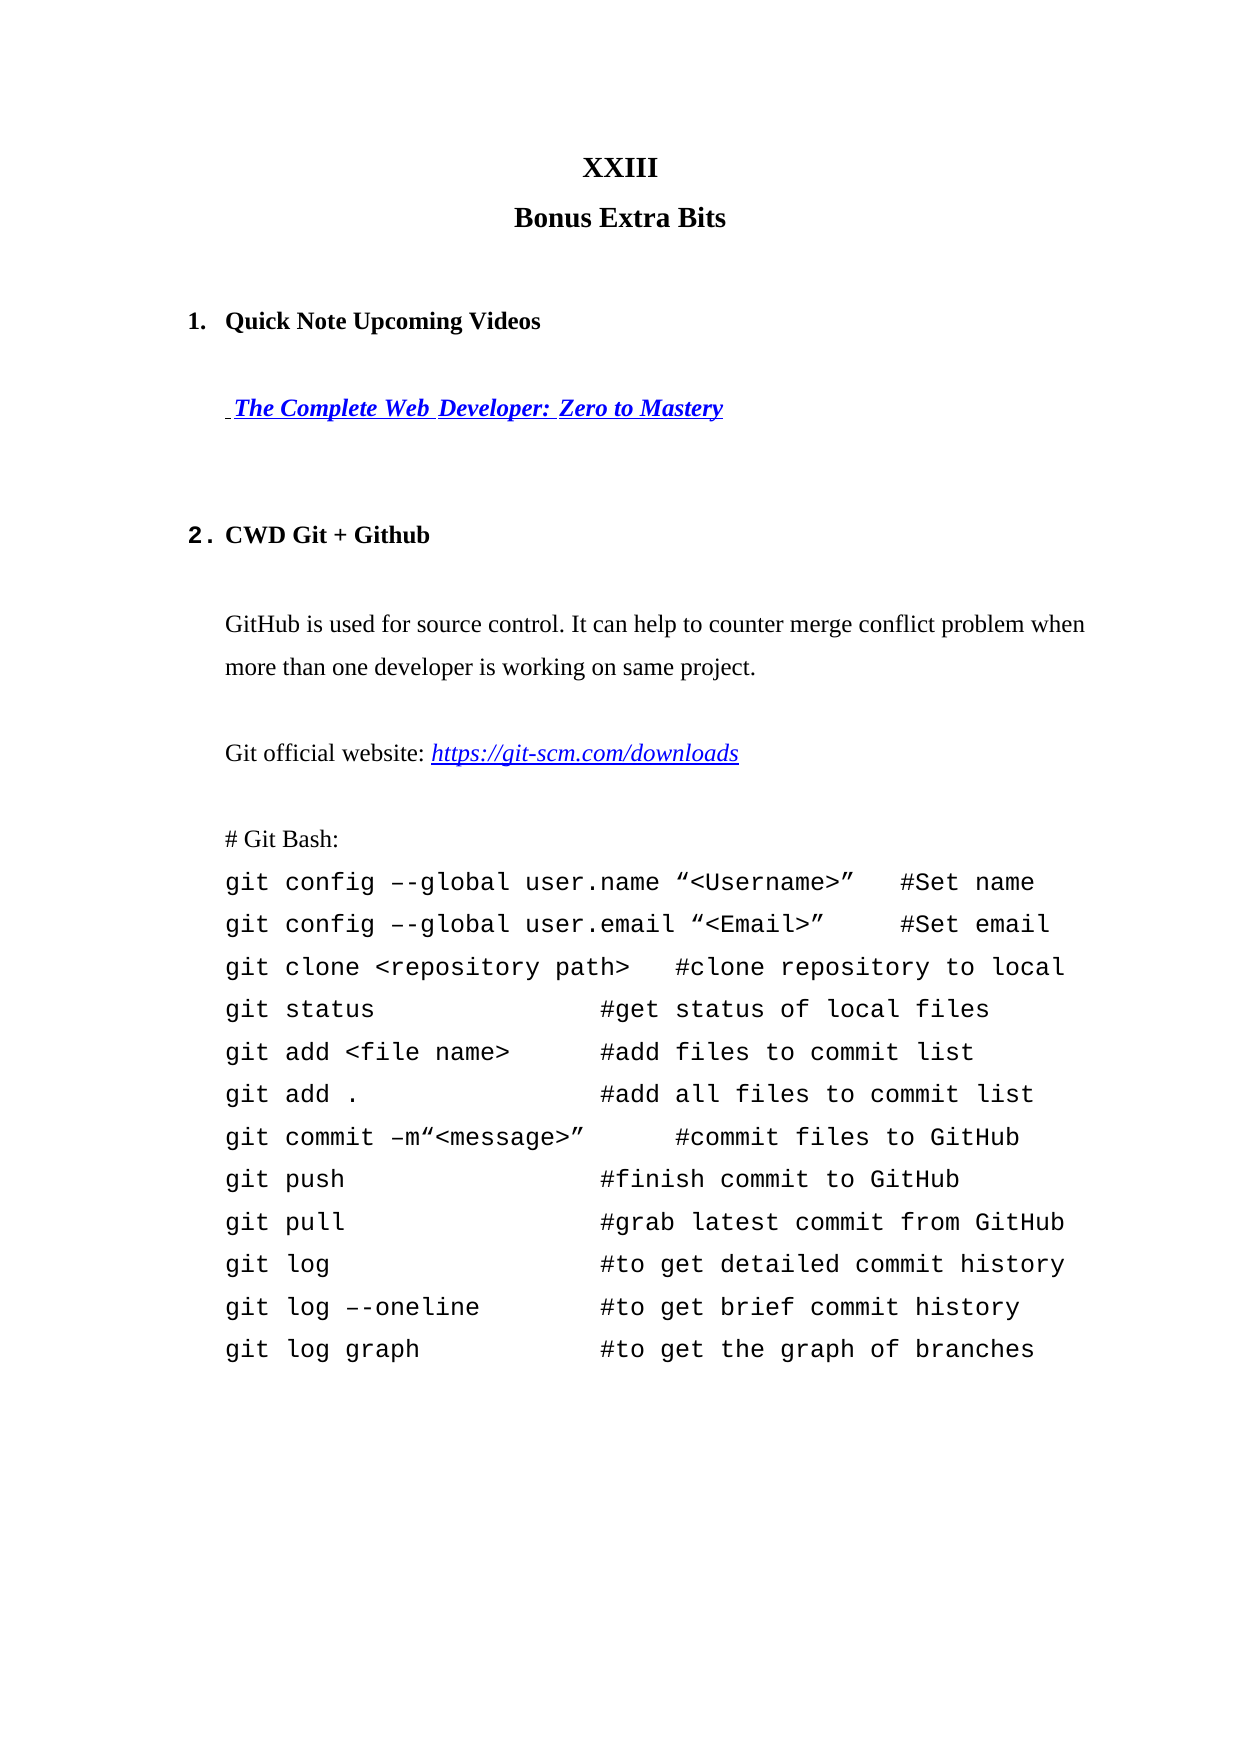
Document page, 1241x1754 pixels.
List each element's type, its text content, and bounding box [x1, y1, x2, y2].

list Quick Note Upcoming Videos The Complete Web Developer: Zero to Mastery [187, 306, 1090, 507]
text XXIII Bonus Extra Bits [150, 150, 1090, 276]
